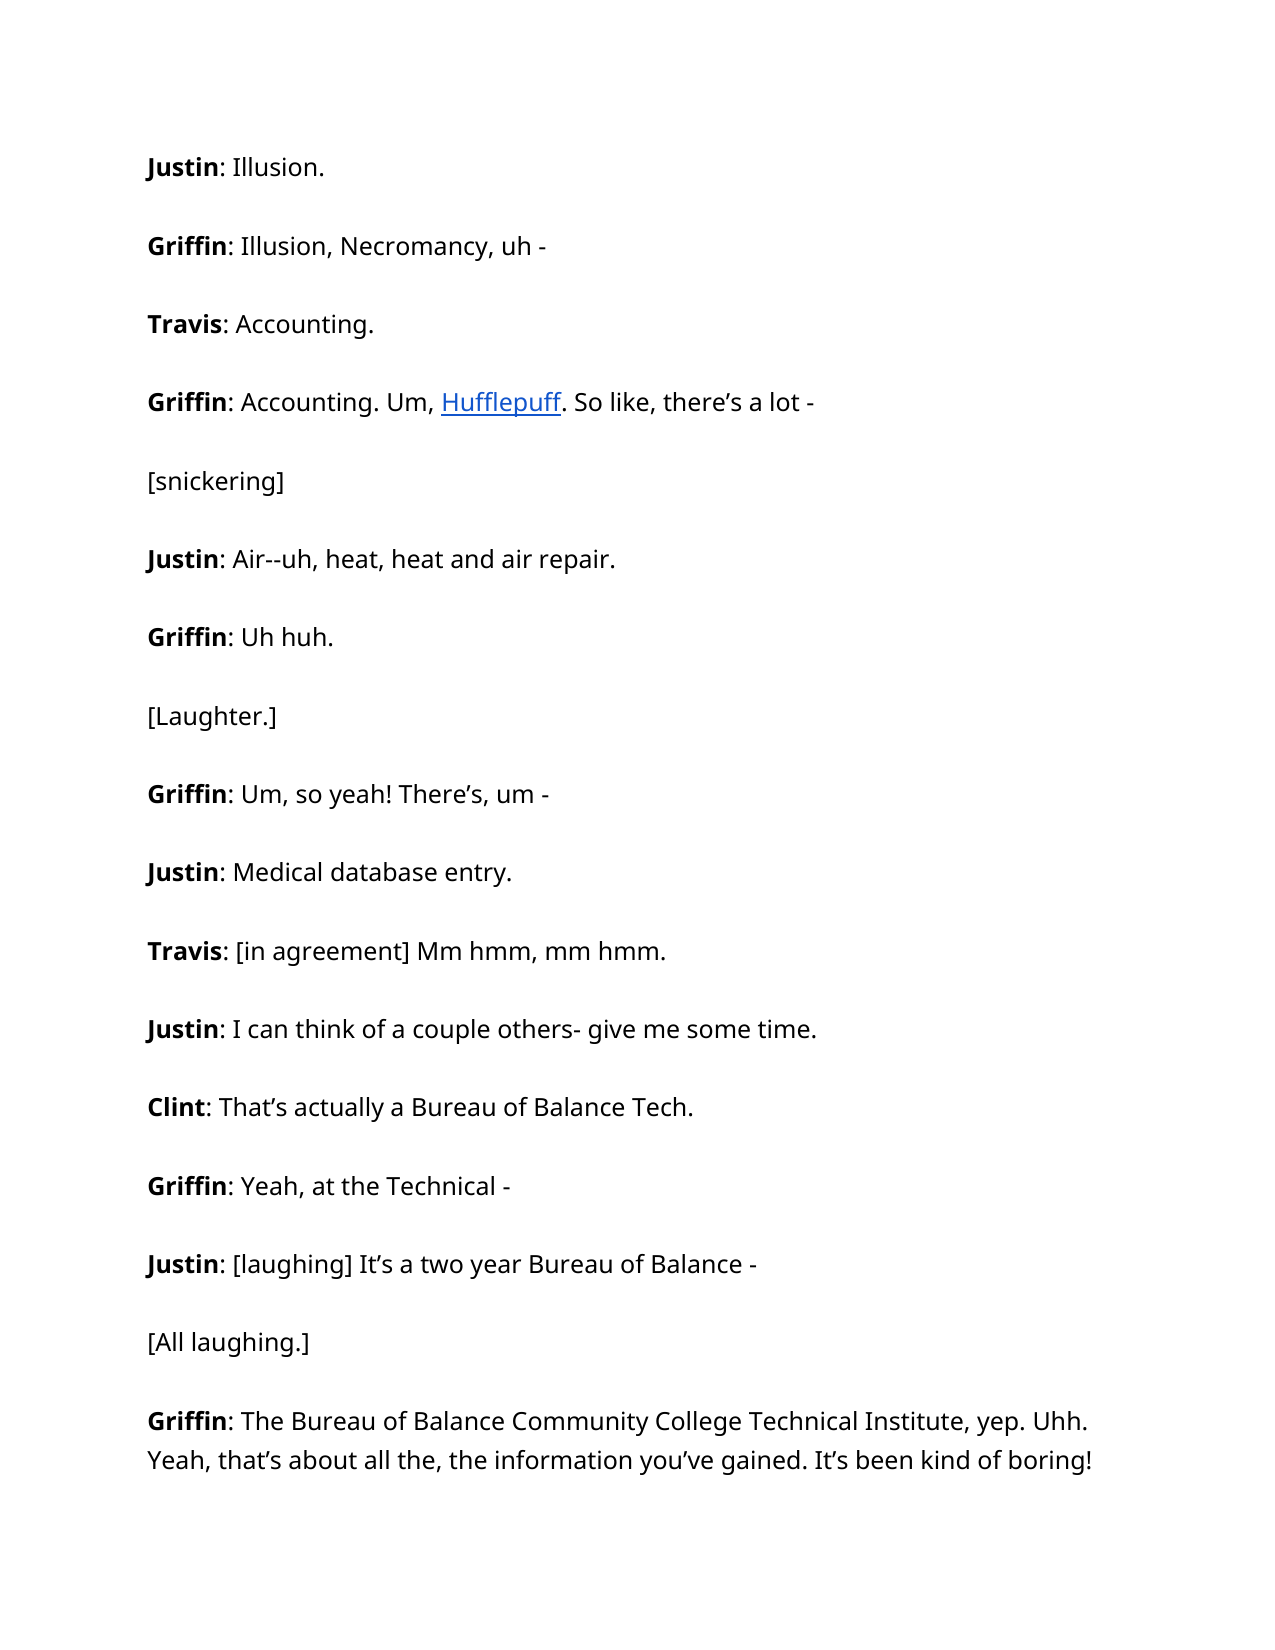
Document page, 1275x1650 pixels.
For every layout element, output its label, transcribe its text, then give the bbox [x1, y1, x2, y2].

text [147, 1403, 1116, 1477]
text Justin: Illusion. [147, 150, 1116, 184]
text Griffin: Yeah, at the Technical - [147, 1168, 1116, 1202]
text Griffin: Um, so yeah! There’s, um - [147, 777, 1116, 811]
text Justin: Air--uh, heat, heat and air repair. [147, 542, 1116, 576]
text Justin: Medical database entry. [147, 855, 1116, 889]
text Travis: Accounting. [147, 307, 1116, 341]
text [Laughter.] [147, 698, 1116, 732]
text Griffin: Uh huh. [147, 620, 1116, 654]
text Travis: [in agreement] Mm hmm, mm hmm. [147, 933, 1116, 967]
text Justin: [laughing] It’s a two year Bureau of Balance - [147, 1247, 1116, 1281]
text [All laughing.] [147, 1325, 1116, 1359]
text Griffin: Accounting. Um, Hufflepuff. So like, there’s a lot - [147, 385, 1116, 419]
text Griffin: Illusion, Necromancy, uh - [147, 228, 1116, 262]
text Justin: I can think of a couple others- give me some time. [147, 1012, 1116, 1046]
text Clint: That’s actually a Bureau of Balance Tech. [147, 1090, 1116, 1124]
text [snickering] [147, 463, 1116, 497]
